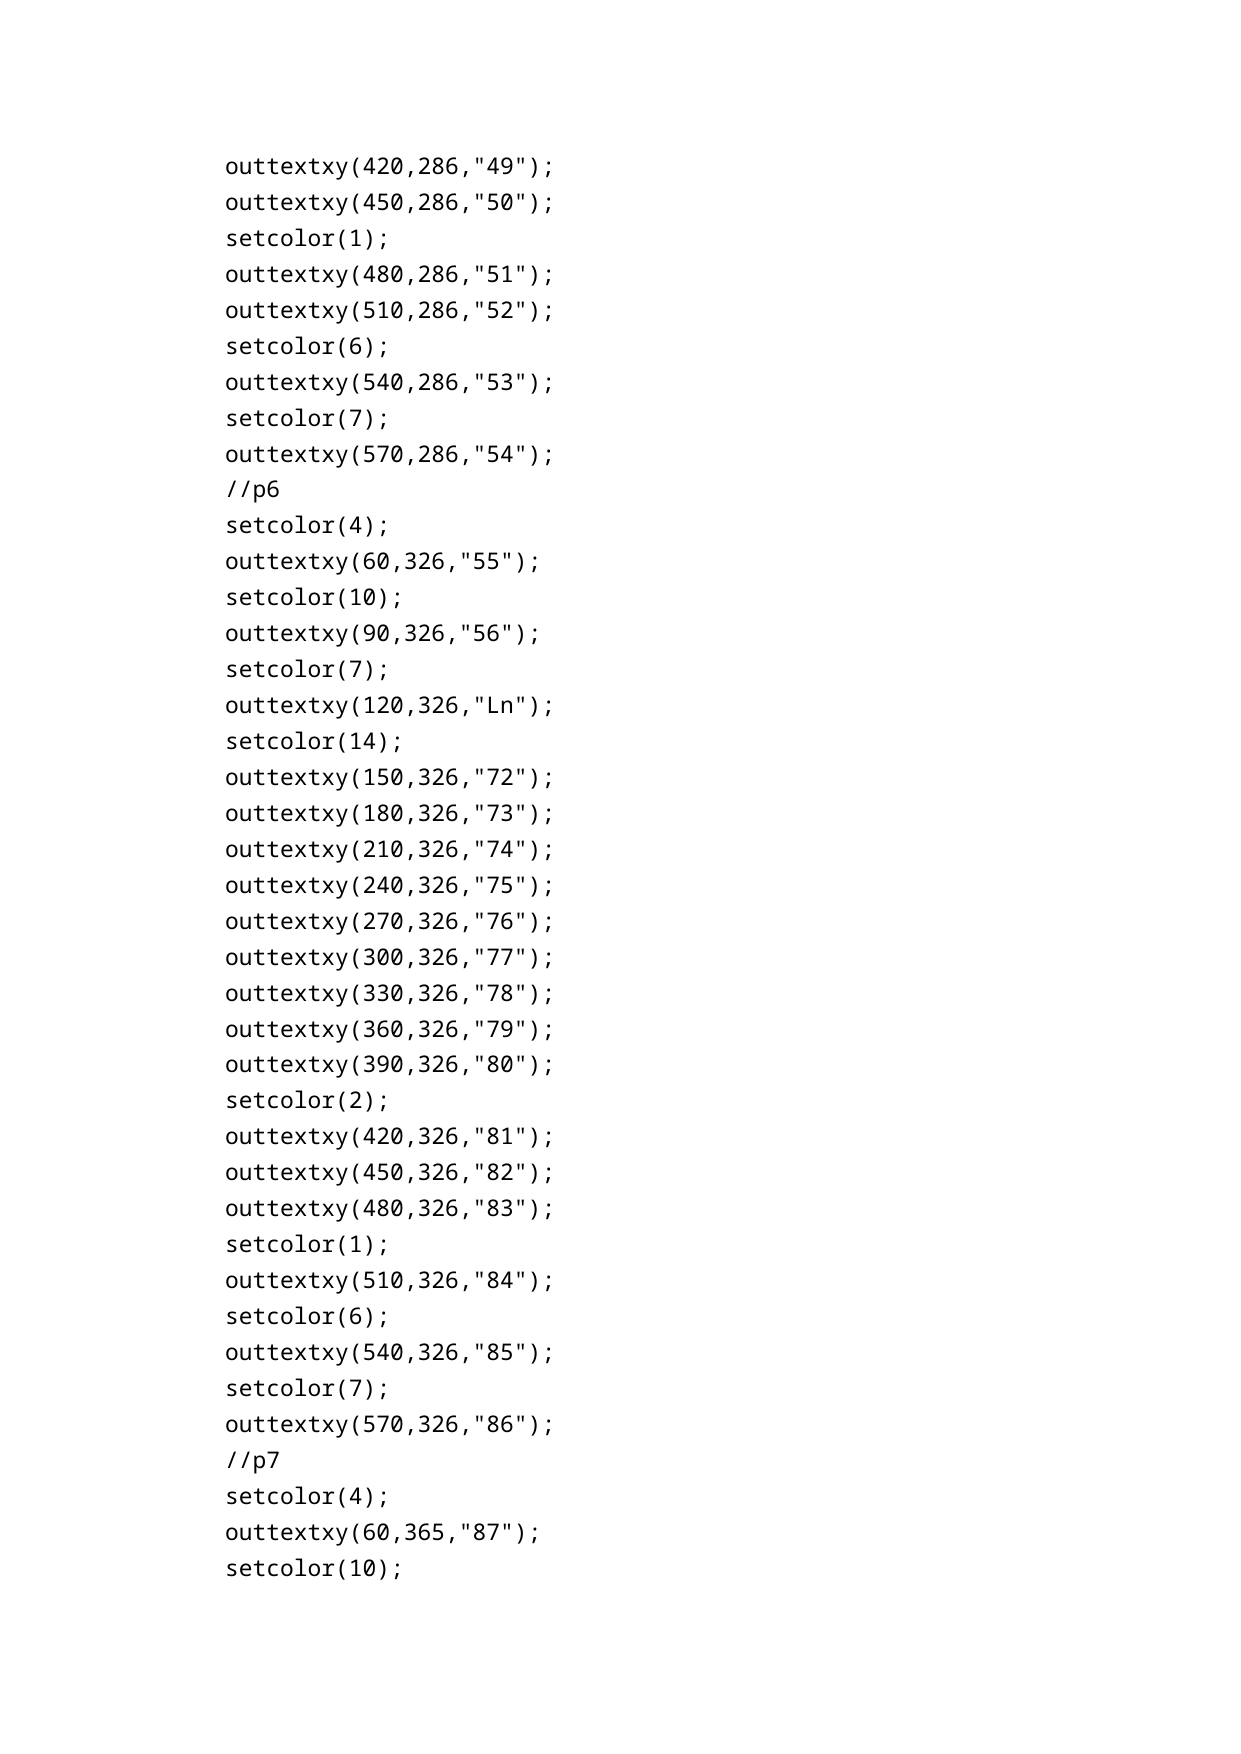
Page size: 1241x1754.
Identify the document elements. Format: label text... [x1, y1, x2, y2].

text outtextxy(420,326,"81"); [150, 1120, 1090, 1152]
text setcolor(4); [150, 509, 1090, 541]
text outtextxy(570,326,"86"); [150, 1408, 1090, 1439]
text setcolor(1); [150, 222, 1090, 253]
text setcolor(14); [150, 725, 1090, 756]
text outtextxy(540,286,"53"); [150, 366, 1090, 397]
text //p7 [150, 1444, 1090, 1475]
text outtextxy(570,286,"54"); [150, 437, 1090, 469]
text outtextxy(90,326,"56"); [150, 617, 1090, 648]
text outtextxy(150,326,"72"); [150, 761, 1090, 792]
text setcolor(7); [150, 653, 1090, 684]
text outtextxy(480,326,"83"); [150, 1192, 1090, 1223]
text setcolor(2); [150, 1084, 1090, 1116]
text outtextxy(450,286,"50"); [150, 186, 1090, 217]
text outtextxy(420,286,"49"); [150, 150, 1090, 181]
text outtextxy(120,326,"Ln"); [150, 689, 1090, 720]
text outtextxy(300,326,"77"); [150, 941, 1090, 972]
text outtextxy(450,326,"82"); [150, 1156, 1090, 1187]
text outtextxy(270,326,"76"); [150, 905, 1090, 936]
text setcolor(6); [150, 330, 1090, 361]
text outtextxy(240,326,"75"); [150, 869, 1090, 900]
text outtextxy(60,365,"87"); [150, 1516, 1090, 1547]
text outtextxy(60,326,"55"); [150, 545, 1090, 577]
text outtextxy(480,286,"51"); [150, 258, 1090, 289]
text //p6 [150, 473, 1090, 505]
text outtextxy(390,326,"80"); [150, 1048, 1090, 1080]
text setcolor(1); [150, 1228, 1090, 1259]
text setcolor(4); [150, 1480, 1090, 1511]
text setcolor(10); [150, 1552, 1090, 1583]
text outtextxy(540,326,"85"); [150, 1336, 1090, 1367]
text setcolor(6); [150, 1300, 1090, 1331]
text outtextxy(330,326,"78"); [150, 977, 1090, 1008]
text setcolor(10); [150, 581, 1090, 612]
text outtextxy(210,326,"74"); [150, 833, 1090, 864]
text outtextxy(510,326,"84"); [150, 1264, 1090, 1295]
text setcolor(7); [150, 402, 1090, 433]
text outtextxy(510,286,"52"); [150, 294, 1090, 325]
text outtextxy(360,326,"79"); [150, 1012, 1090, 1044]
text outtextxy(180,326,"73"); [150, 797, 1090, 828]
text setcolor(7); [150, 1372, 1090, 1403]
